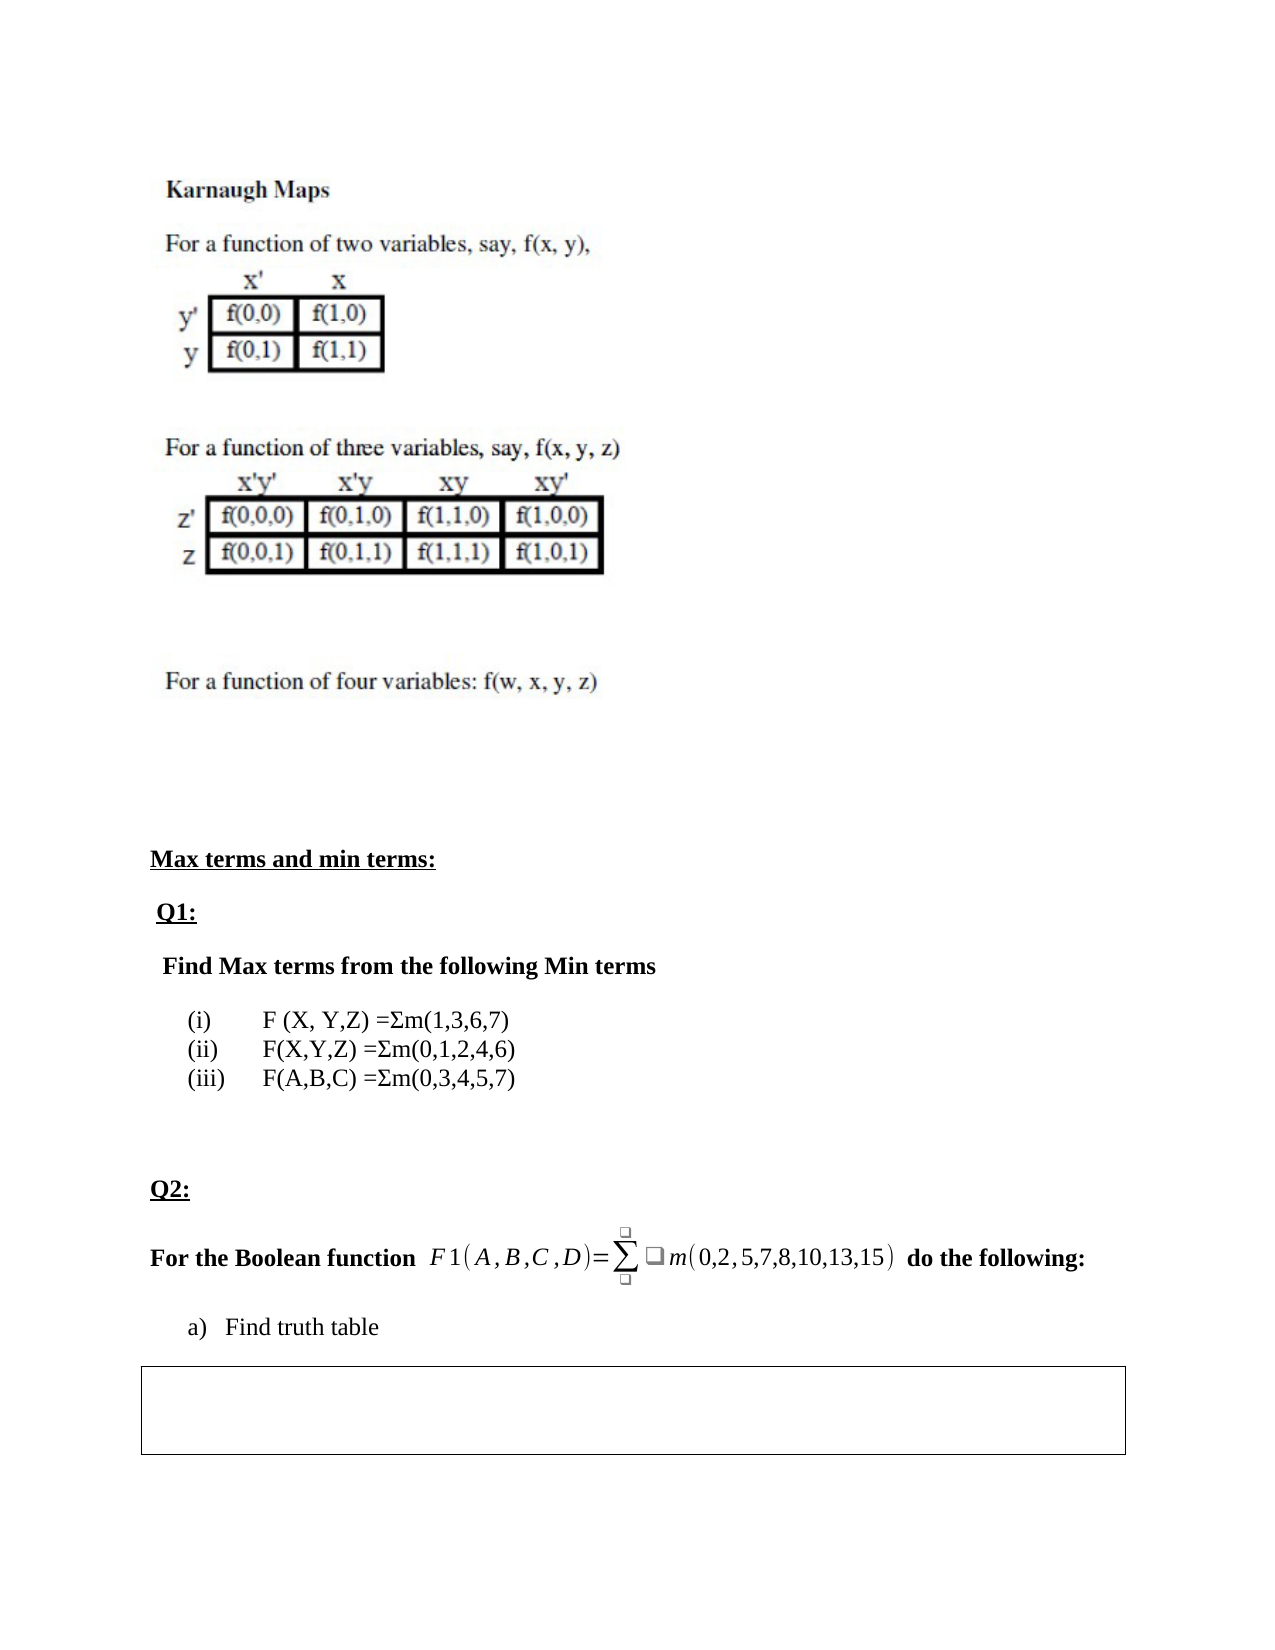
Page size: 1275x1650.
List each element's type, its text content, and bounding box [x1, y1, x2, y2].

text Find Max terms from the following Min terms [150, 951, 1125, 980]
list F(A,B,C) =Σm(0,3,4,5,7) [187, 1063, 1125, 1091]
picture [150, 178, 1098, 736]
list F(X,Y,Z) =Σm(0,1,2,4,6) [187, 1034, 1125, 1063]
list F (X, Y,Z) =Σm(1,3,6,7) [187, 1005, 1125, 1034]
text Max terms and min terms: [150, 844, 1125, 872]
text Q2: [150, 1174, 1125, 1203]
text Q1: [150, 897, 1125, 926]
list Find truth table [187, 1312, 1125, 1341]
text For the Boolean function do the following: [150, 1228, 1125, 1287]
